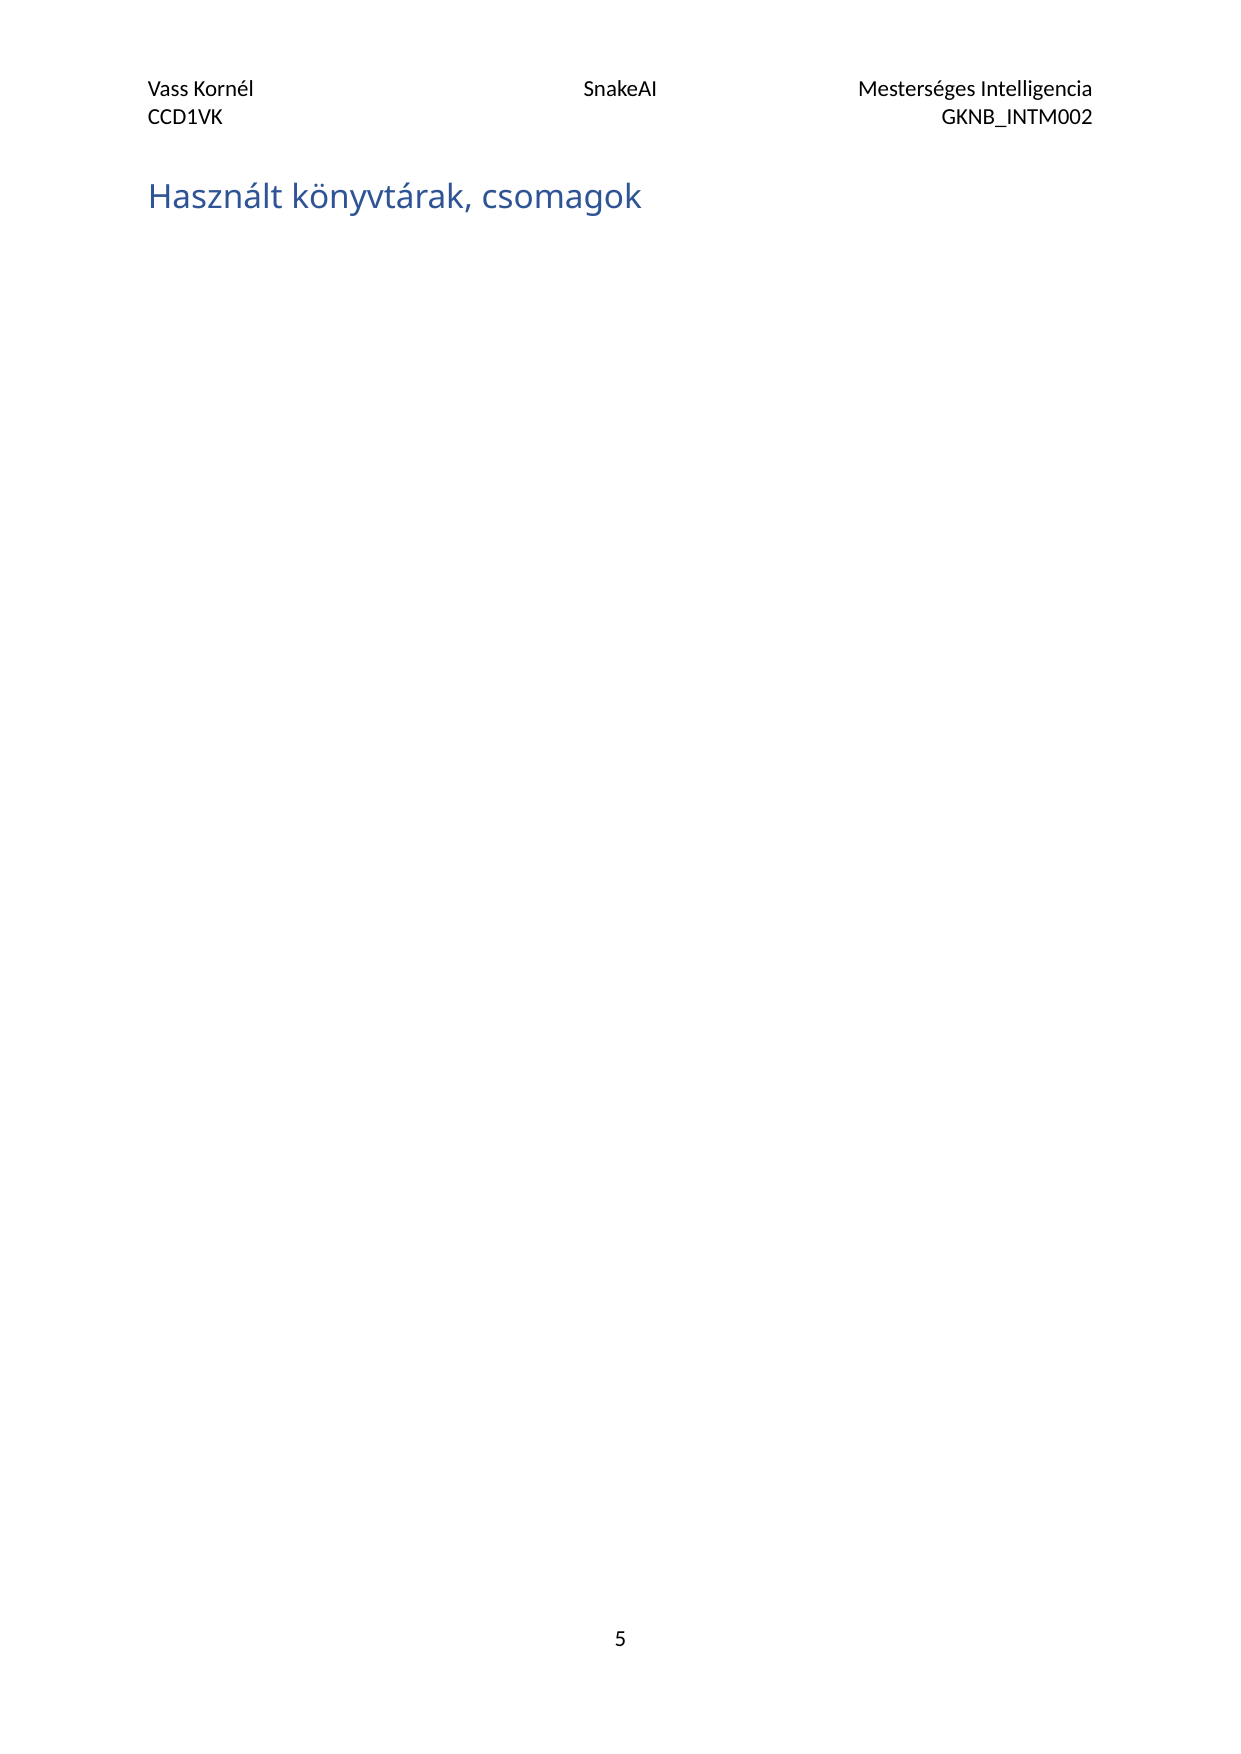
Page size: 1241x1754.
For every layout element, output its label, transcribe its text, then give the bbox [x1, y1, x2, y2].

subtitle Használt könyvtárak, csomagok [148, 173, 1093, 218]
